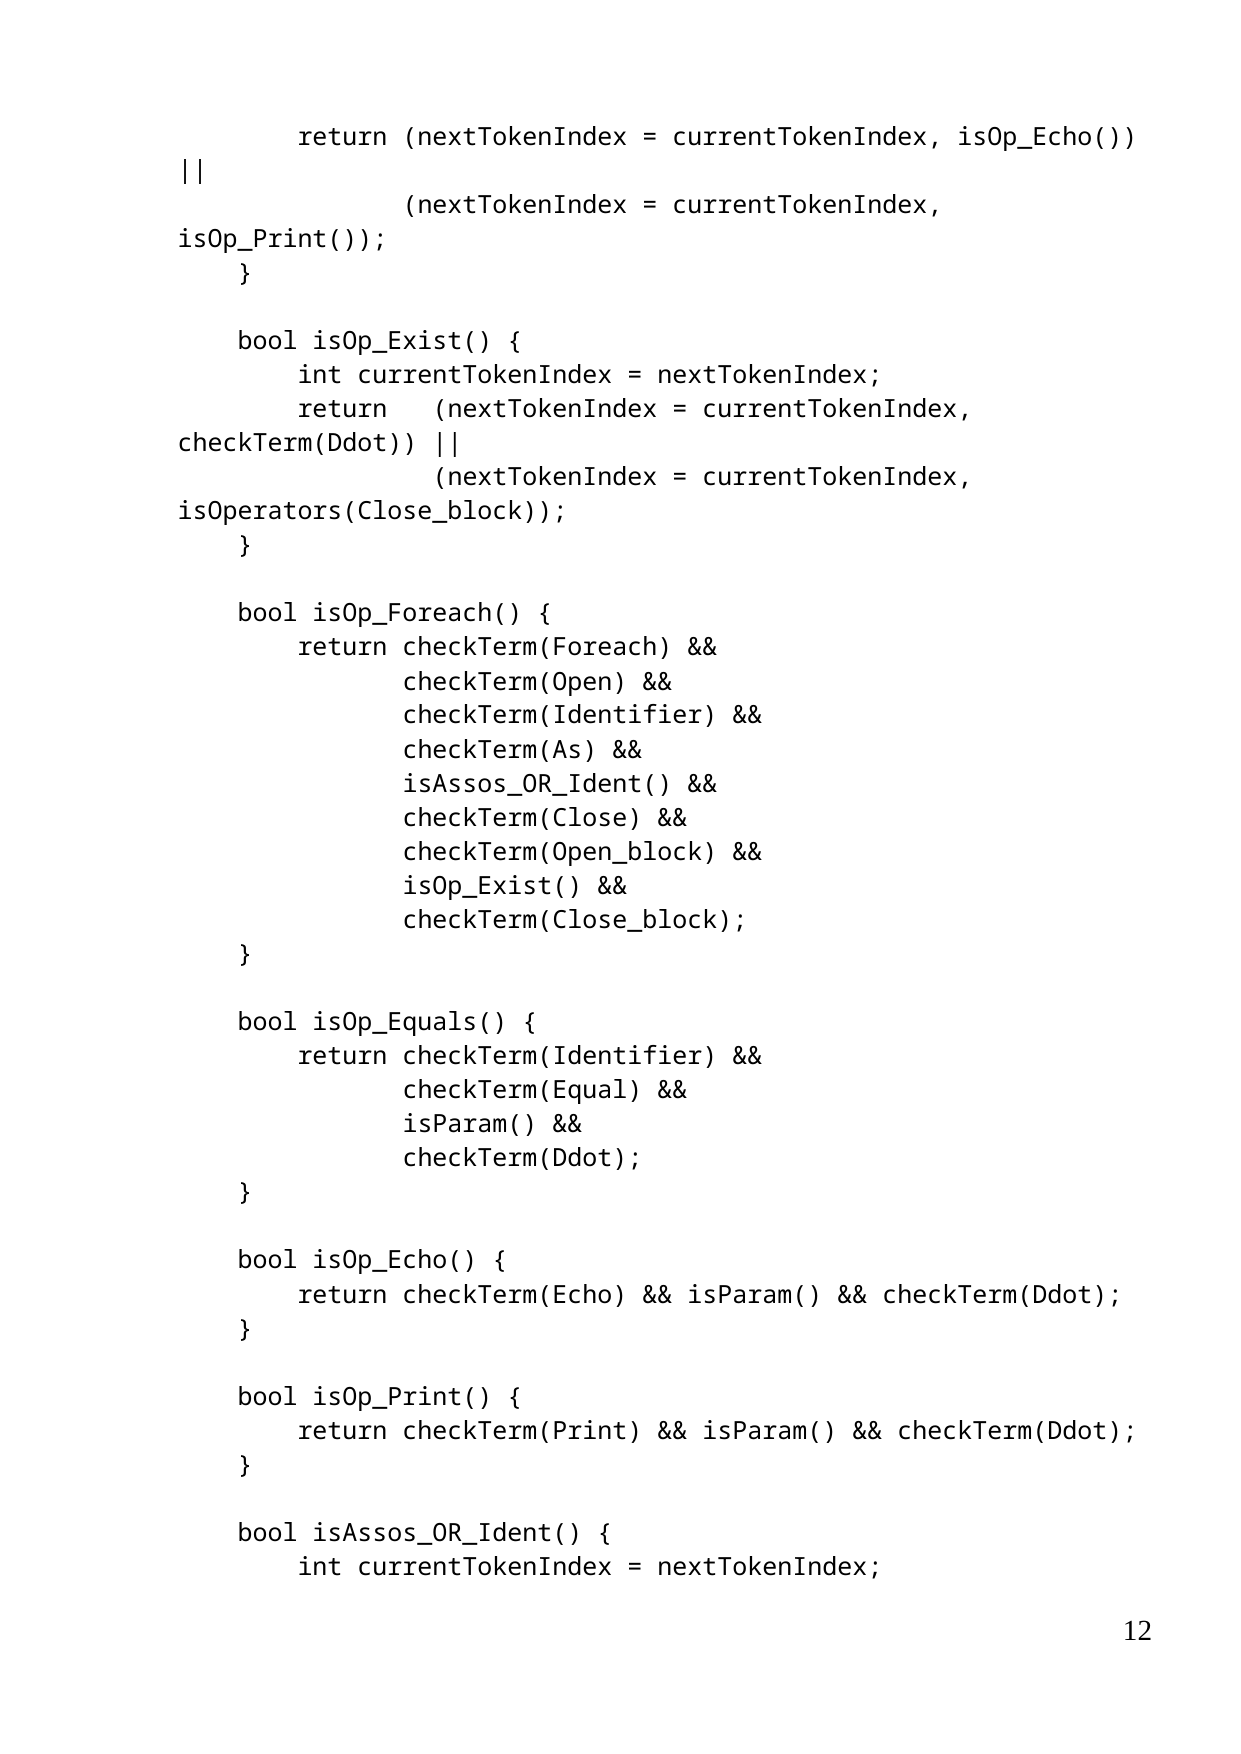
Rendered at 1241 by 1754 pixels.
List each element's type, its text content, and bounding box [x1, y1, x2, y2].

text return checkTerm(Print) && isParam() && checkTerm(Ddot); [177, 1412, 1152, 1447]
text isParam() && [177, 1106, 1152, 1140]
text return checkTerm(Foreach) && [177, 629, 1152, 663]
text checkTerm(Open) && [177, 663, 1152, 697]
text return (nextTokenIndex = currentTokenIndex, checkTerm(Ddot)) || [177, 391, 1152, 459]
text } [177, 254, 1152, 288]
text checkTerm(Open_block) && [177, 833, 1152, 867]
text bool isOp_Echo() { [177, 1242, 1152, 1276]
text checkTerm(Equal) && [177, 1072, 1152, 1106]
text bool isAssos_OR_Ident() { [177, 1515, 1152, 1549]
text checkTerm(Close_block); [177, 902, 1152, 936]
text return checkTerm(Identifier) && [177, 1038, 1152, 1072]
text int currentTokenIndex = nextTokenIndex; [177, 1549, 1152, 1583]
text } [177, 1174, 1152, 1208]
text return checkTerm(Echo) && isParam() && checkTerm(Ddot); [177, 1276, 1152, 1310]
text bool isOp_Exist() { [177, 322, 1152, 357]
text checkTerm(Identifier) && [177, 697, 1152, 731]
text } [177, 527, 1152, 561]
text int currentTokenIndex = nextTokenIndex; [177, 357, 1152, 391]
text isOp_Exist() && [177, 867, 1152, 902]
text (nextTokenIndex = currentTokenIndex, isOp_Print()); [177, 186, 1152, 254]
text checkTerm(As) && [177, 731, 1152, 765]
text (nextTokenIndex = currentTokenIndex, isOperators(Close_block)); [177, 459, 1152, 527]
text checkTerm(Close) && [177, 799, 1152, 833]
text } [177, 1310, 1152, 1344]
text bool isOp_Print() { [177, 1378, 1152, 1412]
text } [177, 1447, 1152, 1481]
text checkTerm(Ddot); [177, 1140, 1152, 1174]
text bool isOp_Foreach() { [177, 595, 1152, 629]
text return (nextTokenIndex = currentTokenIndex, isOp_Echo()) || [177, 118, 1152, 186]
text bool isOp_Equals() { [177, 1004, 1152, 1038]
text isAssos_OR_Ident() && [177, 765, 1152, 799]
text } [177, 936, 1152, 970]
